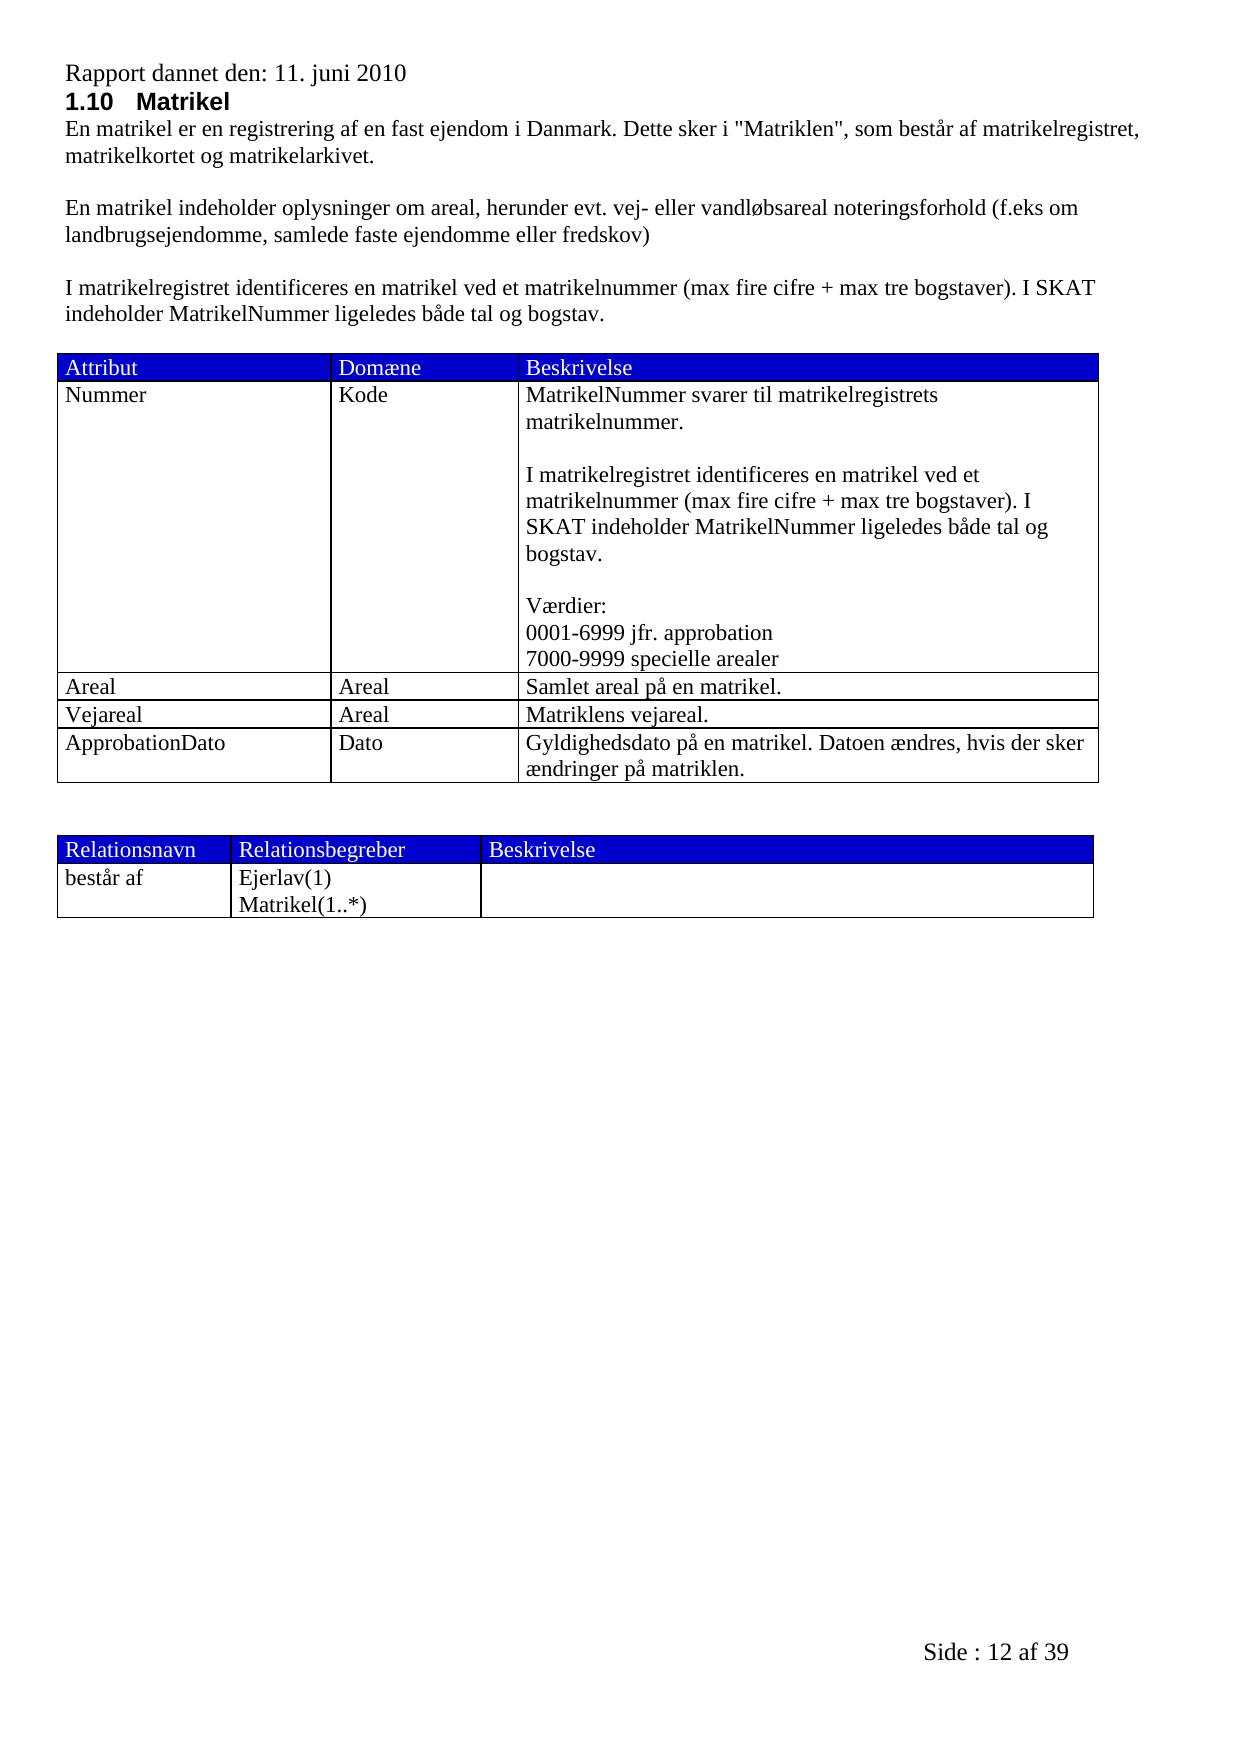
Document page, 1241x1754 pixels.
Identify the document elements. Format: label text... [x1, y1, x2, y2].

table_cell MatrikelNummer svarer til matrikelregistrets matrikelnummer. I matrikelregistret identificeres en matrikel ved et matrikelnummer (max fire cifre + max tre bogstaver). I SKAT indeholder MatrikelNummer ligeledes både tal og bogstav. Værdier: 0001-6999 jfr. approbation 7000-9999 specielle arealer [519, 382, 1098, 671]
table_cell Areal [332, 701, 518, 727]
table_cell Ejerlav(1) Matrikel(1..*) [232, 864, 480, 917]
table_cell Nummer [58, 382, 330, 671]
table_cell Matriklens vejareal. [519, 701, 1098, 727]
text En matrikel indeholder oplysninger om areal, herunder evt. vej- eller vandløbsareal noteringsforhold (f.eks om landbrugsejendomme, samlede faste ejendomme eller fredskov) [65, 194, 1181, 247]
table_cell består af [58, 864, 230, 917]
table_header Relationsbegreber [232, 836, 480, 863]
table_header Relationsnavn [58, 836, 230, 863]
subtitle Matrikel [65, 87, 1181, 115]
table_header Beskrivelse [519, 354, 1098, 380]
text I matrikelregistret identificeres en matrikel ved et matrikelnummer (max fire cifre + max tre bogstaver). I SKAT indeholder MatrikelNummer ligeledes både tal og bogstav. [65, 273, 1181, 326]
text En matrikel er en registrering af en fast ejendom i Danmark. Dette sker i "Matriklen", som består af matrikelregistret, matrikelkortet og matrikelarkivet. [65, 115, 1181, 168]
table_cell Dato [332, 729, 518, 782]
table_header Domæne [332, 354, 518, 380]
table_cell Vejareal [58, 701, 330, 727]
table_cell Areal [58, 673, 330, 699]
table_header Beskrivelse [482, 836, 1093, 863]
table_cell [482, 864, 1093, 917]
table_cell Gyldighedsdato på en matrikel. Datoen ændres, hvis der sker ændringer på matriklen. [519, 729, 1098, 782]
table_cell Samlet areal på en matrikel. [519, 673, 1098, 699]
table_header Attribut [58, 354, 330, 380]
table_cell Kode [332, 382, 518, 671]
table_cell ApprobationDato [58, 729, 330, 782]
table_cell Areal [332, 673, 518, 699]
